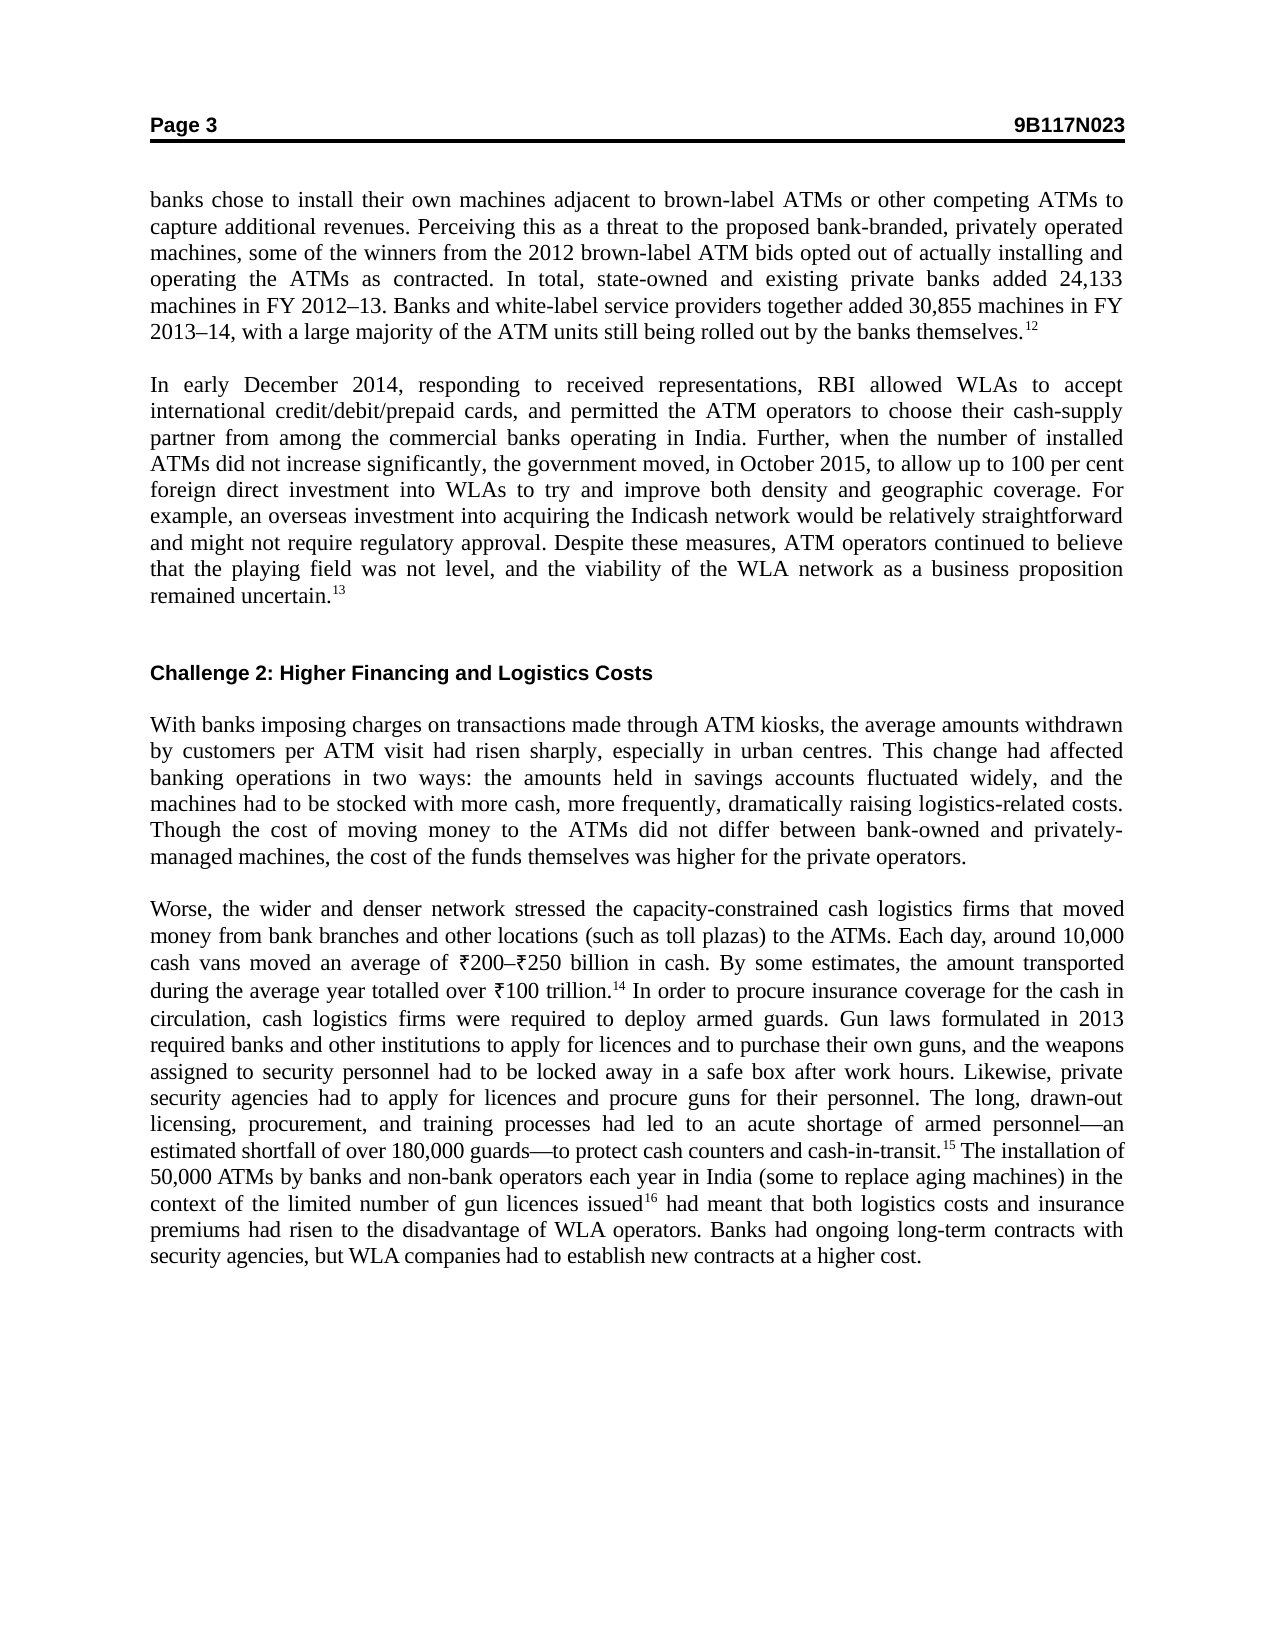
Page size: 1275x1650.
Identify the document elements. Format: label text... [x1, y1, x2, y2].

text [150, 186, 1125, 344]
text Challenge 2: Higher Financing and Logistics Costs [150, 661, 1125, 685]
text Worse, the wider and denser network stressed the capacity-constrained cash logistics firms that moved money from bank branches and other locations (such as toll plazas) to the ATMs. Each day, around 10,000 cash vans moved an average of ₹200–₹250 billion in cash. By some estimates, the amount transported during the average year totalled over ₹100 trillion. In order to procure insurance coverage for the cash in circulation, cash logistics firms were required to deploy armed guards. Gun laws formulated in 2013 required banks and other institutions to apply for licences and to purchase their own guns, and the weapons assigned to security personnel had to be locked away in a safe box after work hours. Likewise, private security agencies had to apply for licences and procure guns for their personnel. The long, drawn-out licensing, procurement, and training processes had led to an acute shortage of armed personnel—an estimated shortfall of over 180,000 guards—to protect cash counters and cash-in-transit. The installation of 50,000 ATMs by banks and non-bank operators each year in India (some to replace aging machines) in the context of the limited number of gun licences issued had meant that both logistics costs and insurance premiums had risen to the disadvantage of WLA operators. Banks had ongoing long-term contracts with security agencies, but WLA companies had to establish new contracts at a higher cost. [150, 896, 1125, 1269]
text In early December 2014, responding to received representations, RBI allowed WLAs to accept international credit/debit/prepaid cards, and permitted the ATM operators to choose their cash-supply partner from among the commercial banks operating in India. Further, when the number of installed ATMs did not increase significantly, the government moved, in October 2015, to allow up to 100 per cent foreign direct investment into WLAs to try and improve both density and geographic coverage. For example, an overseas investment into acquiring the Indicash network would be relatively straightforward and might not require regulatory approval. Despite these measures, ATM operators continued to believe that the playing field was not level, and the viability of the WLA network as a business proposition remained uncertain. [150, 371, 1125, 608]
text With banks imposing charges on transactions made through ATM kiosks, the average amounts withdrawn by customers per ATM visit had risen sharply, especially in urban centres. This change had affected banking operations in two ways: the amounts held in savings accounts fluctuated widely, and the machines had to be stocked with more cash, more frequently, dramatically raising logistics-related costs. Though the cost of moving money to the ATMs did not differ between bank-owned and privately-managed machines, the cost of the funds themselves was higher for the private operators. [150, 711, 1125, 869]
